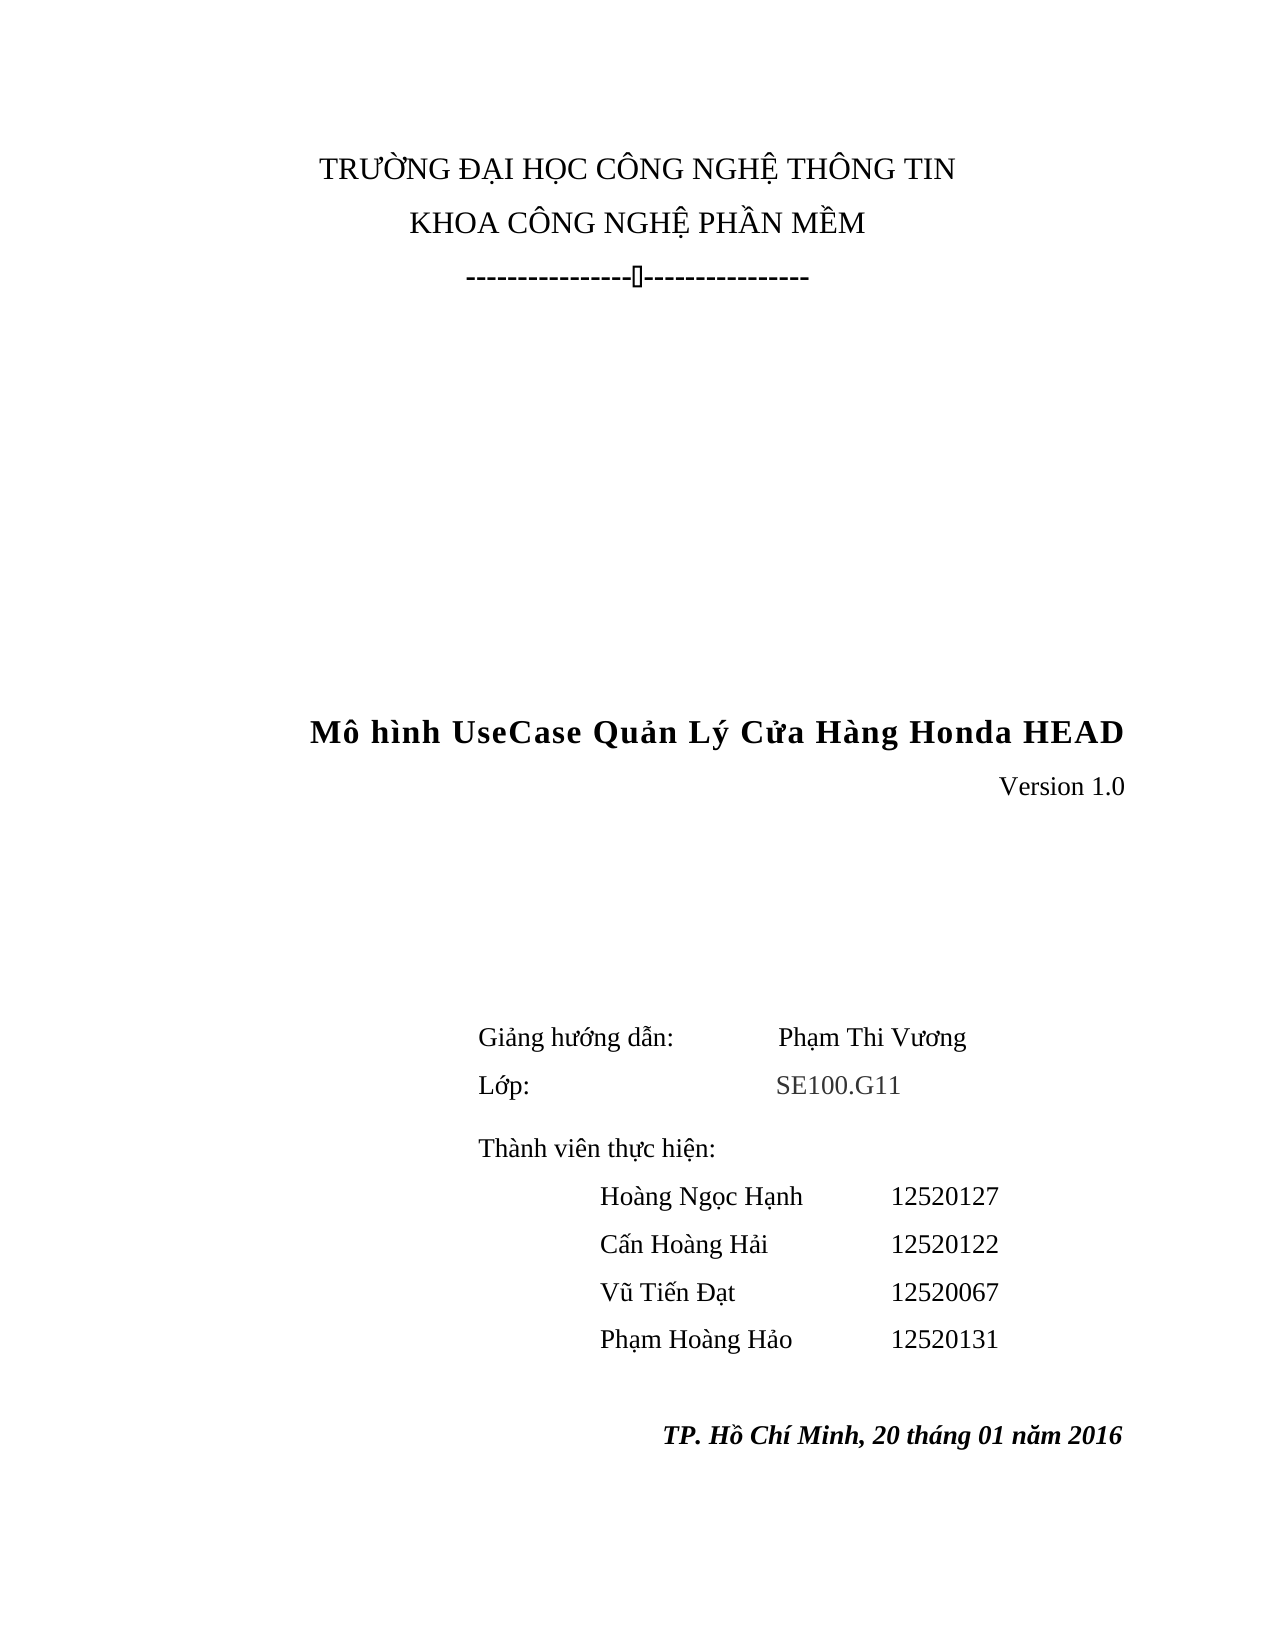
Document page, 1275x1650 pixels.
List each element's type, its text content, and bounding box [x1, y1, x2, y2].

text Cấn Hoàng Hải 12520122 [150, 1228, 1125, 1259]
text Hoàng Ngọc Hạnh 12520127 [150, 1180, 1125, 1211]
text Version 1.0 [150, 770, 1125, 801]
text KHOA CÔNG NGHỆ PHẦN MỀM [150, 204, 1125, 240]
text Phạm Hoàng Hảo 12520131 [150, 1323, 1125, 1354]
text Vũ Tiến Đạt 12520067 [150, 1276, 1125, 1307]
text Thành viên thực hiện: [403, 1132, 1125, 1163]
text Lớp: SE100.G11 [150, 1069, 1125, 1100]
text -------------------------------- [150, 258, 1125, 294]
text TRƯỜNG ĐẠI HỌC CÔNG NGHỆ THÔNG TIN [150, 150, 1125, 186]
text TP. Hồ Chí Minh, 20 tháng 01 năm 2016 [150, 1419, 1125, 1450]
subtitle Mô hình UseCase Quản Lý Cửa Hàng Honda HEAD [150, 712, 1125, 750]
text Giảng hướng dẫn: Phạm Thi Vương [150, 1021, 1125, 1052]
